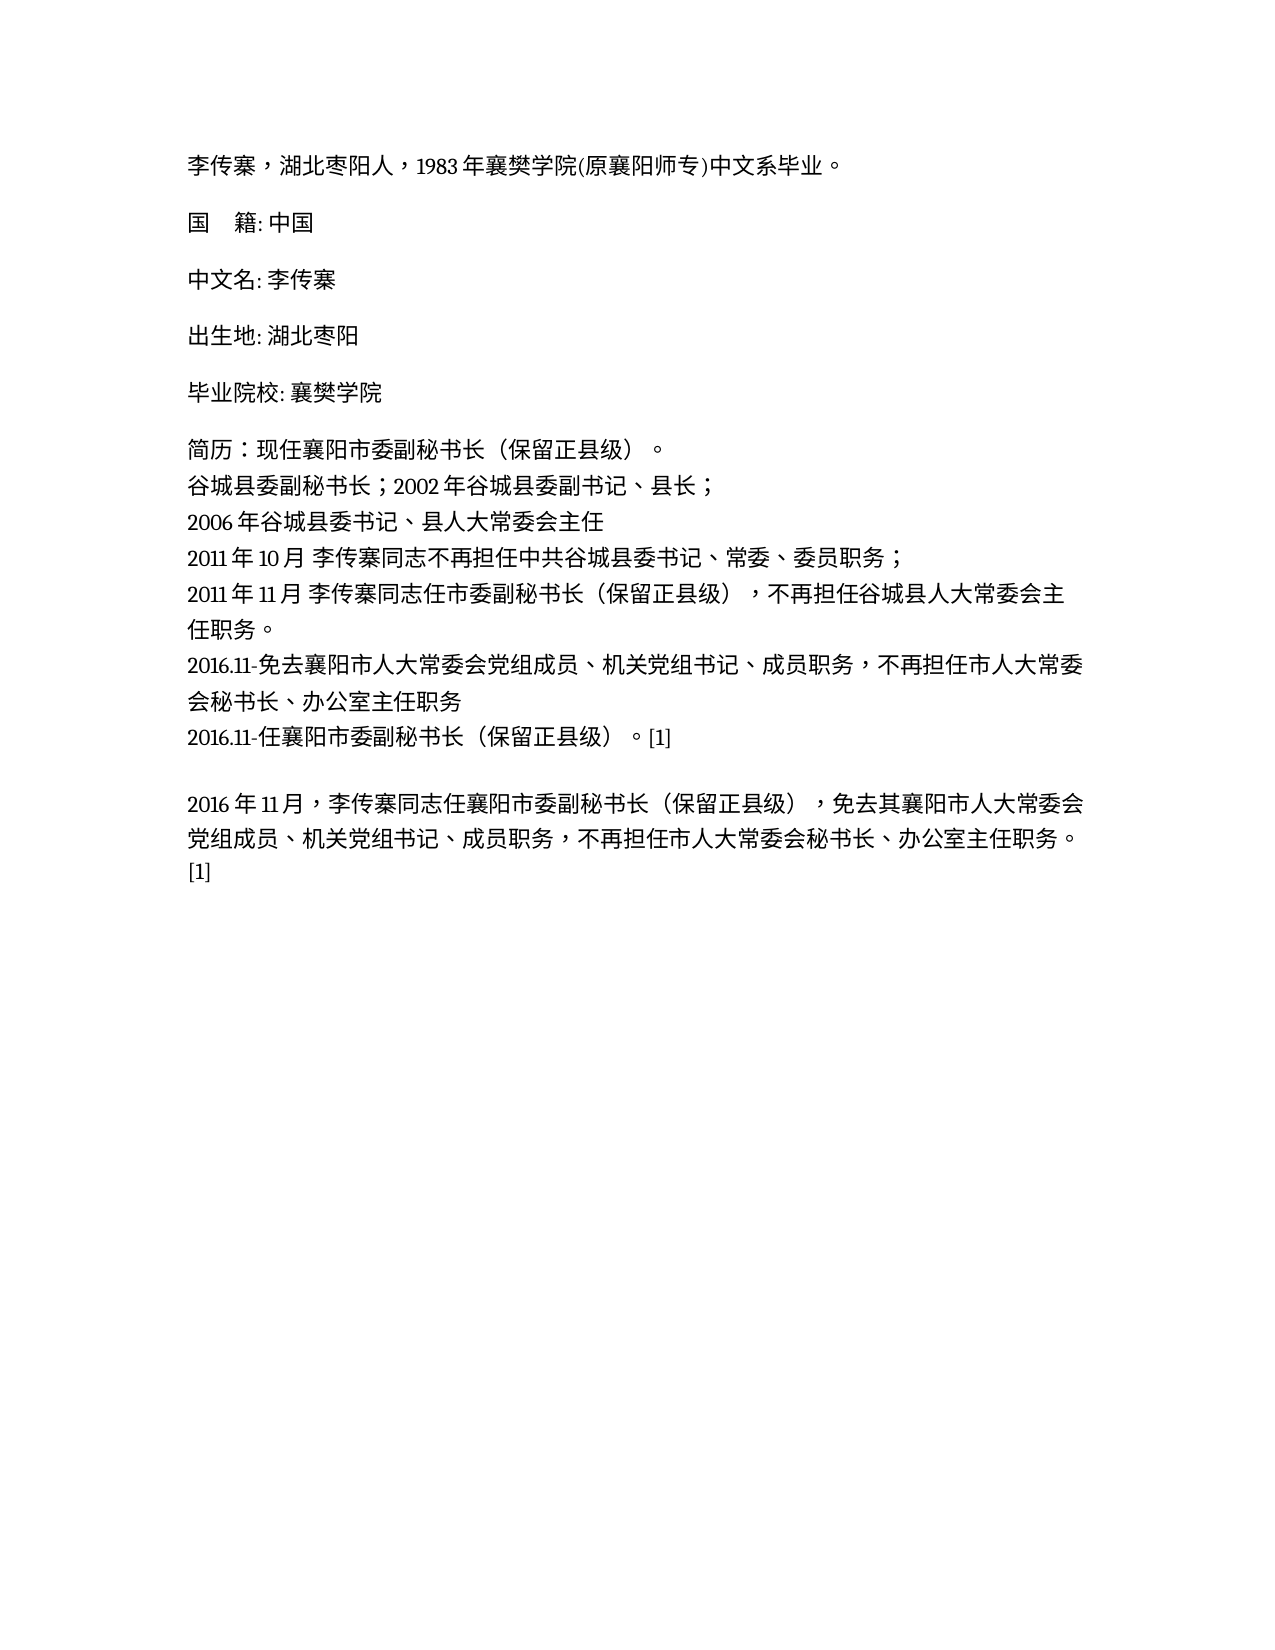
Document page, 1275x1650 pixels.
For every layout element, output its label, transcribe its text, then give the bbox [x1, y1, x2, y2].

text 出生地: 湖北枣阳 [187, 320, 1087, 352]
text 国 籍: 中国 [187, 207, 1087, 238]
text 毕业院校: 襄樊学院 [187, 377, 1087, 408]
text 简历：现任襄阳市委副秘书长（保留正县级）。 谷城县委副秘书长；2002年谷城县委副书记、县长； 2006年谷城县委书记、县人大常委会主任 2011年10月 李传寨同志不再担任中共谷城县委书记、常委、委员职务； 2011年11月 李传寨同志任市委副秘书长（保留正县级），不再担任谷城县人大常委会主任职务。 2016.11-免去襄阳市人大常委会党组成员、机关党组书记、成员职务，不再担任市人大常委会秘书长、办公室主任职务 2016.11-任襄阳市委副秘书长（保留正县级）。[1] 2016年11月，李传寨同志任襄阳市委副秘书长（保留正县级），免去其襄阳市人大常委会党组成员、机关党组书记、成员职务，不再担任市人大常委会秘书长、办公室主任职务。[1] [187, 434, 1087, 945]
text 李传寨，湖北枣阳人，1983年襄樊学院(原襄阳师专)中文系毕业。 [187, 150, 1087, 181]
text 中文名: 李传寨 [187, 263, 1087, 295]
